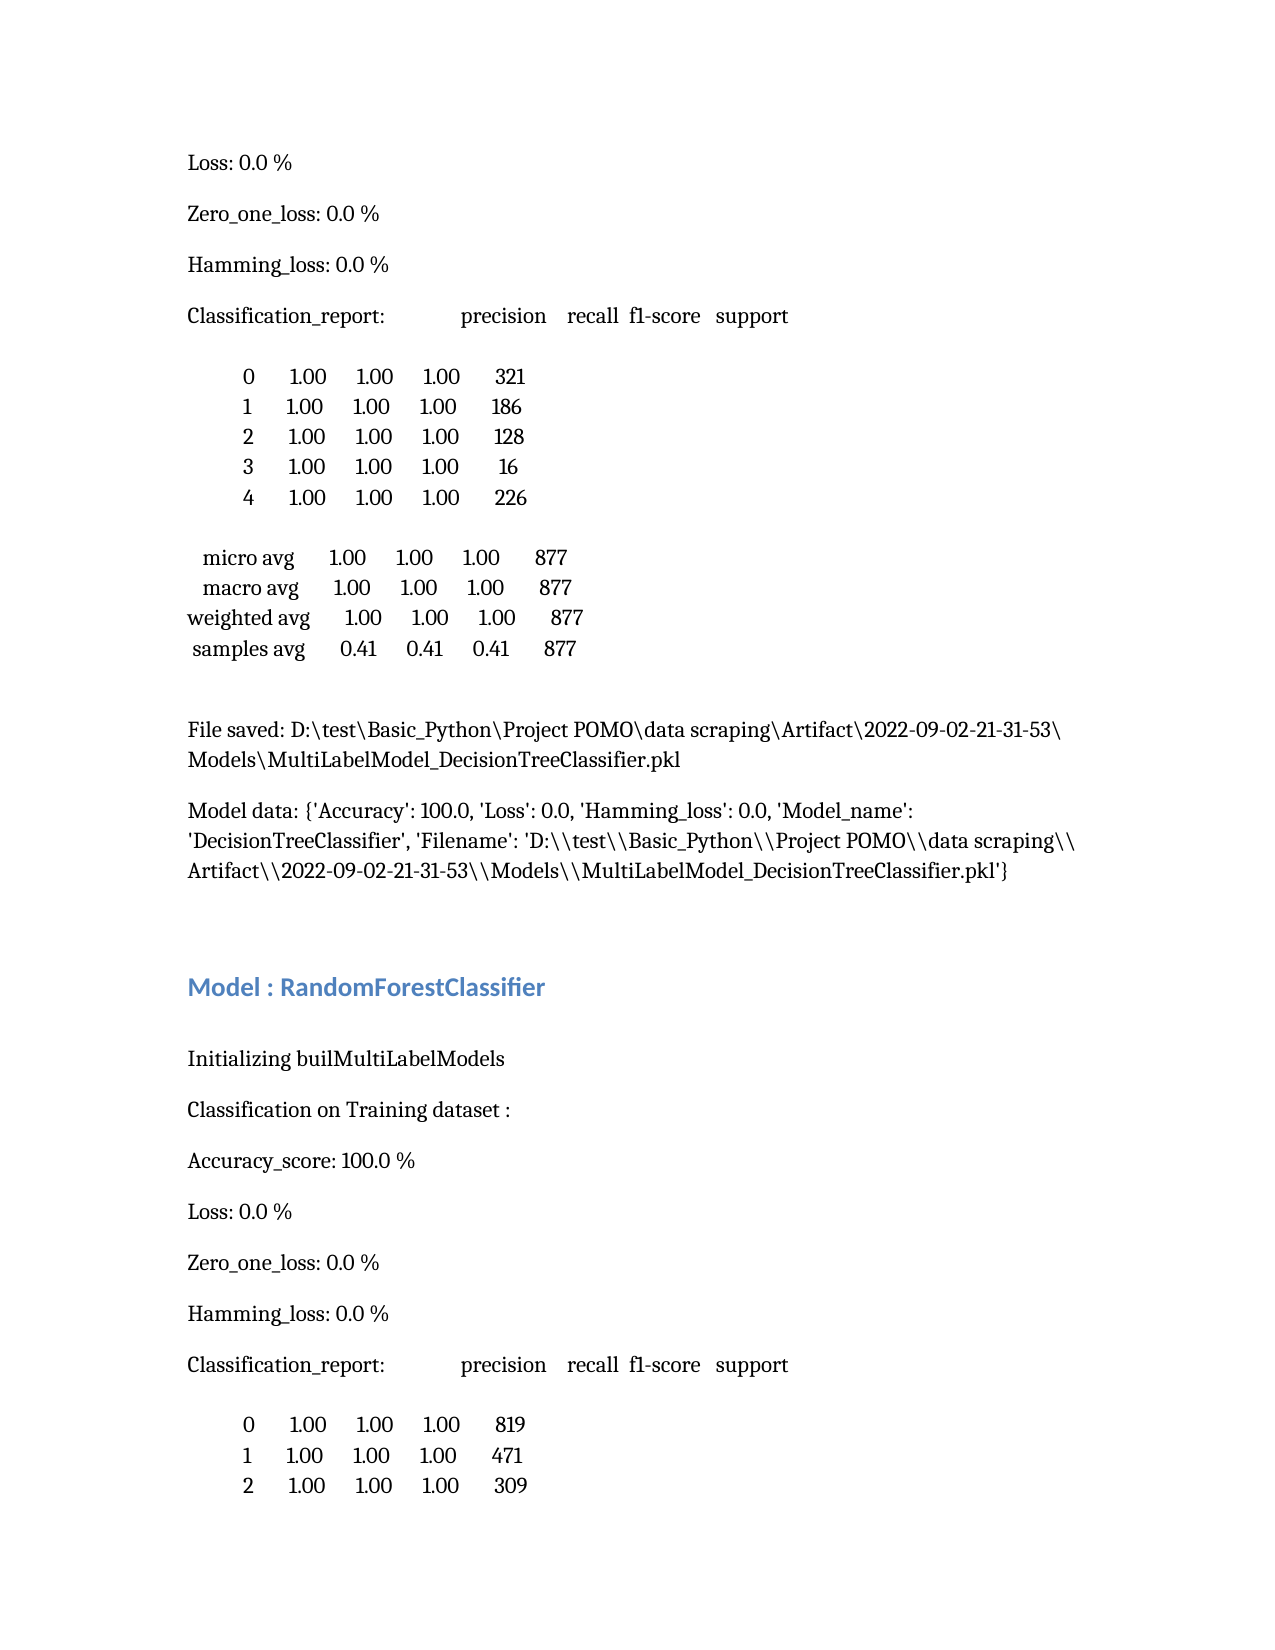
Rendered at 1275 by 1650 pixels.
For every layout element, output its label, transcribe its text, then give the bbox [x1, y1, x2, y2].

text Hamming_loss: 0.0 % [187, 1301, 1087, 1327]
text Accuracy_score: 100.0 % [187, 1148, 1087, 1174]
text Initializing builMultiLabelModels [187, 1046, 1087, 1072]
text Zero_one_loss: 0.0 % [187, 201, 1087, 227]
text Loss: 0.0 % [187, 150, 1087, 176]
text Classification_report: precision recall f1-score support 0 1.00 1.00 1.00 321 1 1.00 1.00 1.00 186 2 1.00 1.00 1.00 128 3 1.00 1.00 1.00 16 4 1.00 1.00 1.00 226 micro avg 1.00 1.00 1.00 877 macro avg 1.00 1.00 1.00 877 weighted avg 1.00 1.00 1.00 877 samples avg 0.41 0.41 0.41 877 [187, 303, 1087, 692]
text File saved: D:\test\Basic_Python\Project POMO\data scraping\Artifact\2022-09-02-21-31-53\Models\MultiLabelModel_DecisionTreeClassifier.pkl [187, 717, 1087, 773]
text Hamming_loss: 0.0 % [187, 252, 1087, 278]
subtitle Model : RandomForestClassifier [187, 970, 1087, 1041]
text Model data: {'Accuracy': 100.0, 'Loss': 0.0, 'Hamming_loss': 0.0, 'Model_name': 'DecisionTreeClassifier', 'Filename': 'D:\\test\\Basic_Python\\Project POMO\\data scraping\\Artifact\\2022-09-02-21-31-53\\Models\\MultiLabelModel_DecisionTreeClassifier.pkl'} [187, 798, 1087, 945]
text Classification on Training dataset : [187, 1097, 1087, 1123]
text Zero_one_loss: 0.0 % [187, 1250, 1087, 1276]
text Loss: 0.0 % [187, 1199, 1087, 1225]
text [187, 1352, 1087, 1499]
